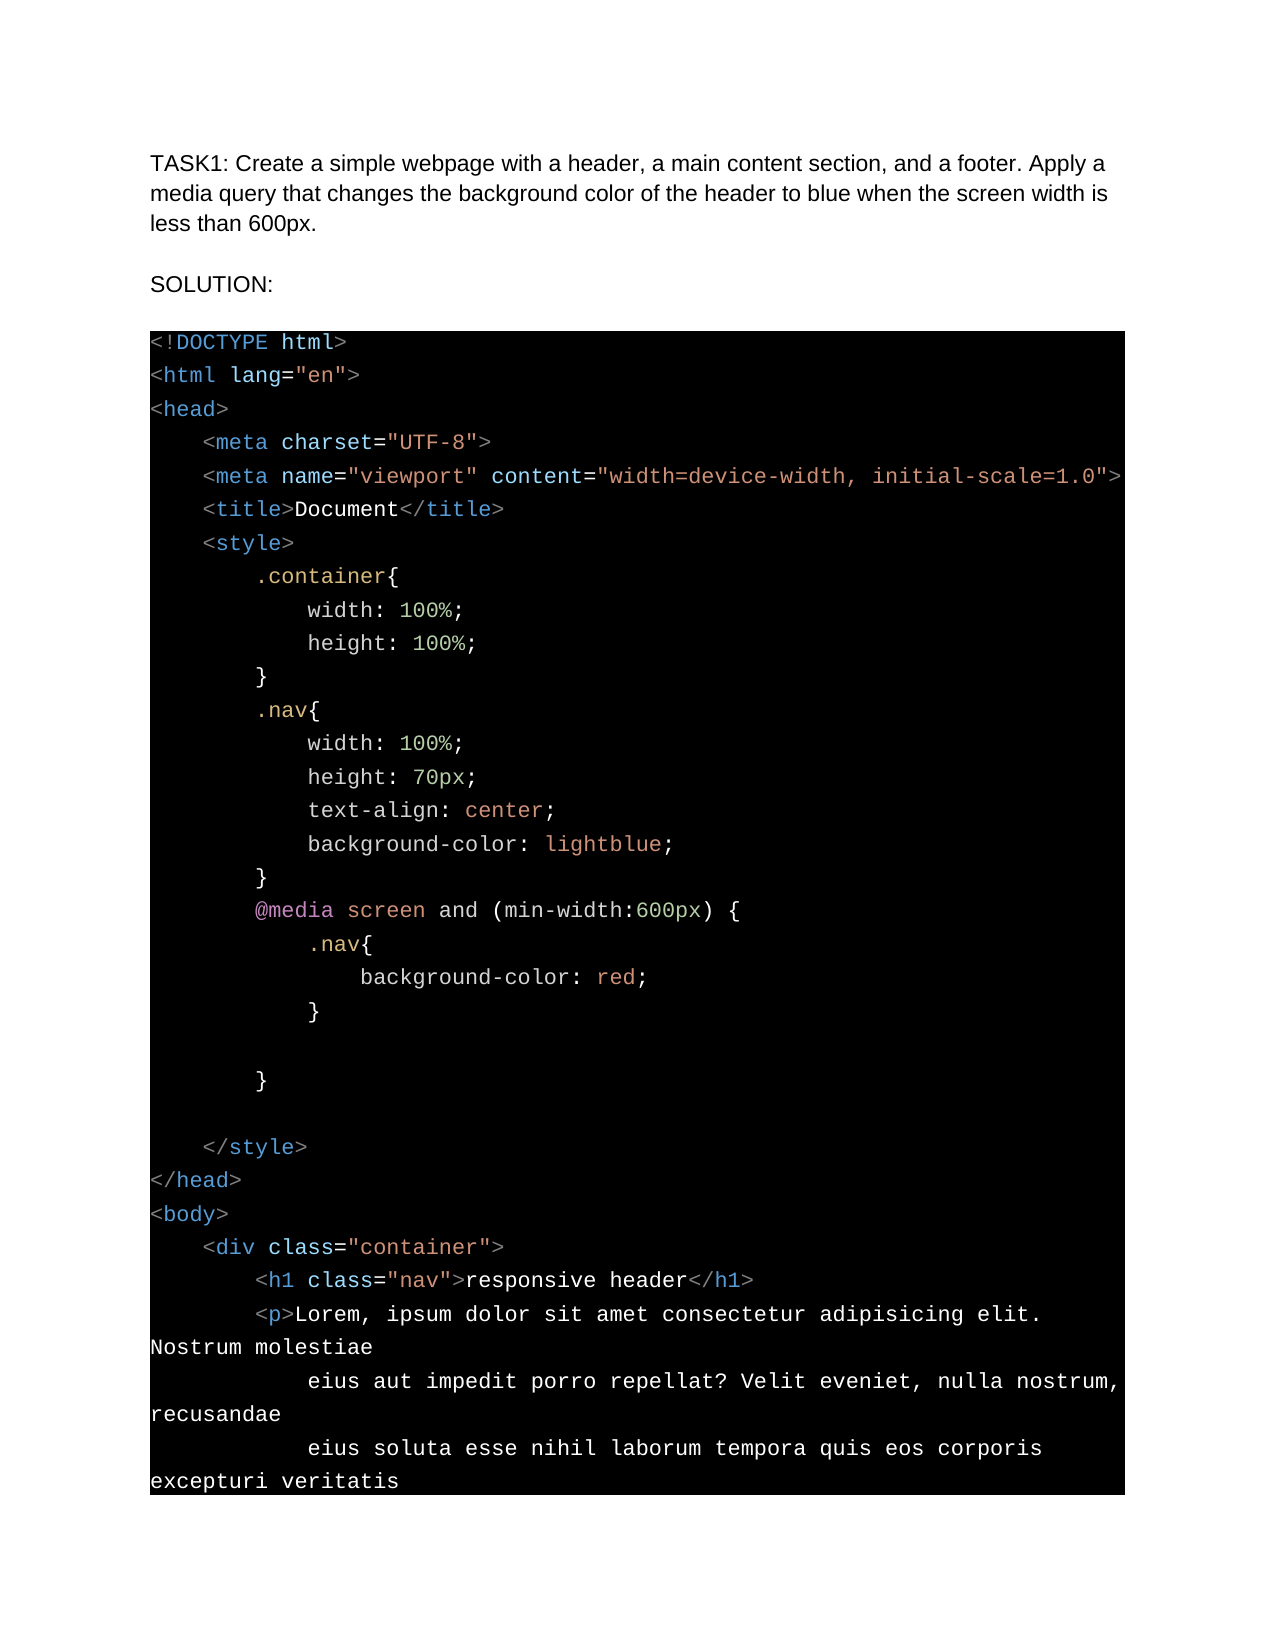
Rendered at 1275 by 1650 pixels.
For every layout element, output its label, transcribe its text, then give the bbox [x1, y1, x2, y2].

text eius aut impedit porro repellat? Velit eveniet, nulla nostrum, recusandae [150, 1370, 1125, 1428]
text TASK1: Create a simple webpage with a header, a main content section, and a footer. Apply a media query that changes the background color of the header to blue when the screen width is less than 600px. [150, 150, 1125, 237]
text .nav{ [150, 699, 1125, 724]
text <title>Document</title> [150, 498, 1125, 523]
text background-color: lightblue; [150, 833, 1125, 858]
text <div class="container"> [150, 1236, 1125, 1261]
text height: 100%; [150, 632, 1125, 657]
text width: 100%; [150, 599, 1125, 623]
text .container{ [150, 565, 1125, 590]
text <p>Lorem, ipsum dolor sit amet consectetur adipisicing elit. Nostrum molestiae [150, 1303, 1125, 1361]
text <h1 class="nav">responsive header</h1> [150, 1269, 1125, 1294]
text .nav{ [150, 933, 1125, 958]
text <body> [150, 1203, 1125, 1227]
text <head> [150, 398, 1125, 423]
text } [150, 666, 1125, 690]
text <!DOCTYPE html> [150, 331, 1125, 356]
text } [150, 866, 1125, 891]
text <meta charset="UTF-8"> [150, 432, 1125, 456]
text SOLUTION: [150, 271, 1125, 297]
text @media screen and (min-width:600px) { [150, 900, 1125, 924]
text } [150, 1000, 1125, 1025]
text <style> [150, 532, 1125, 557]
text width: 100%; [150, 732, 1125, 757]
text </style> [150, 1136, 1125, 1161]
text text-align: center; [150, 799, 1125, 824]
text eius soluta esse nihil laborum tempora quis eos corporis excepturi veritatis [150, 1437, 1125, 1495]
text </head> [150, 1169, 1125, 1194]
text } [150, 1069, 1125, 1094]
text background-color: red; [150, 967, 1125, 991]
text <html lang="en"> [150, 365, 1125, 389]
text height: 70px; [150, 766, 1125, 791]
text <meta name="viewport" content="width=device-width, initial-scale=1.0"> [150, 465, 1125, 490]
